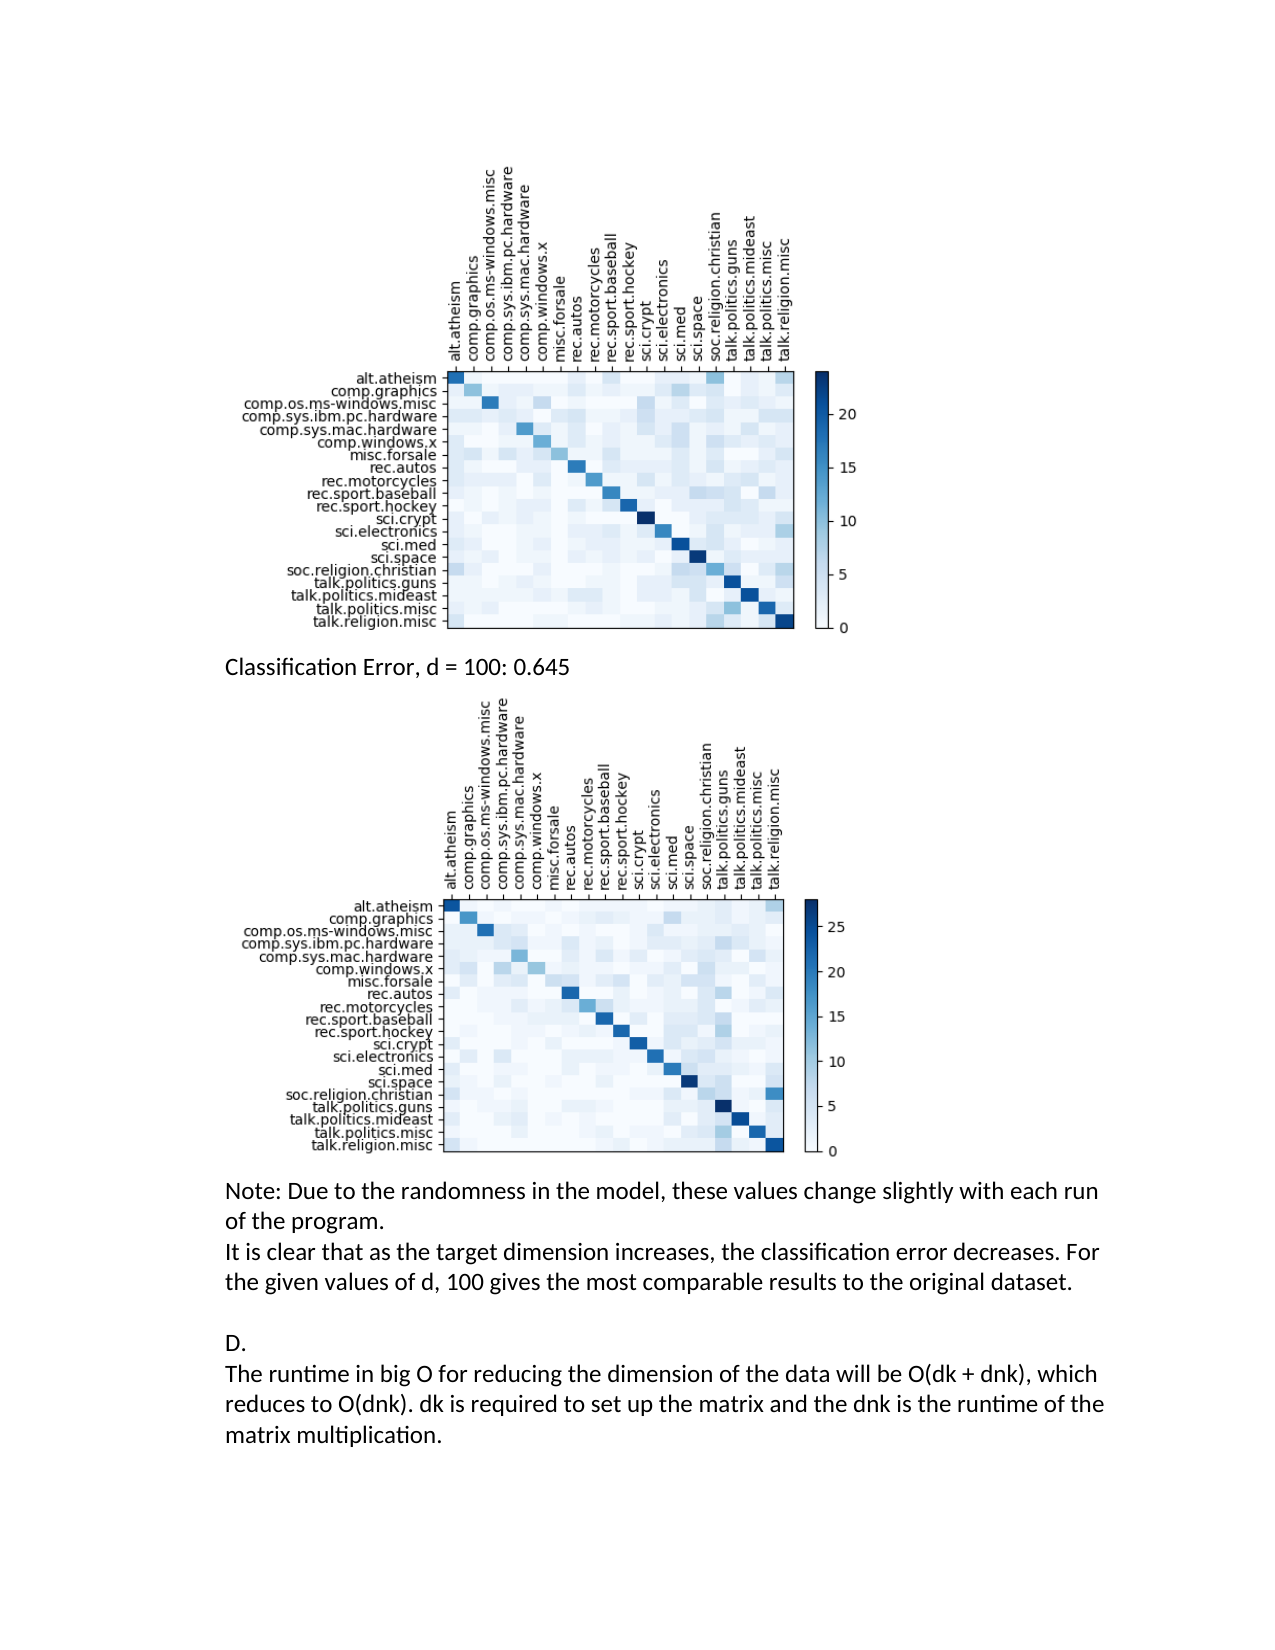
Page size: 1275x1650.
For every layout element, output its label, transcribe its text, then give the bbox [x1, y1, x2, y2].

list The runtime in big O for reducing the dimension of the data will be O(dk + dnk), which reduces to O(dnk). dk is required to set up the matrix and the dnk is the runtime of the matrix multiplication. [225, 1358, 1125, 1449]
list D. [225, 1327, 1125, 1358]
list Classification Error, d = 100: 0.645 [225, 652, 1125, 682]
list It is clear that as the target dimension increases, the classification error decreases. For the given values of d, 100 gives the most comparable results to the original dataset. [225, 1236, 1125, 1297]
picture [225, 149, 896, 652]
picture [225, 681, 884, 1175]
list Note: Due to the randomness in the model, these values change slightly with each run of the program. [225, 1175, 1125, 1236]
